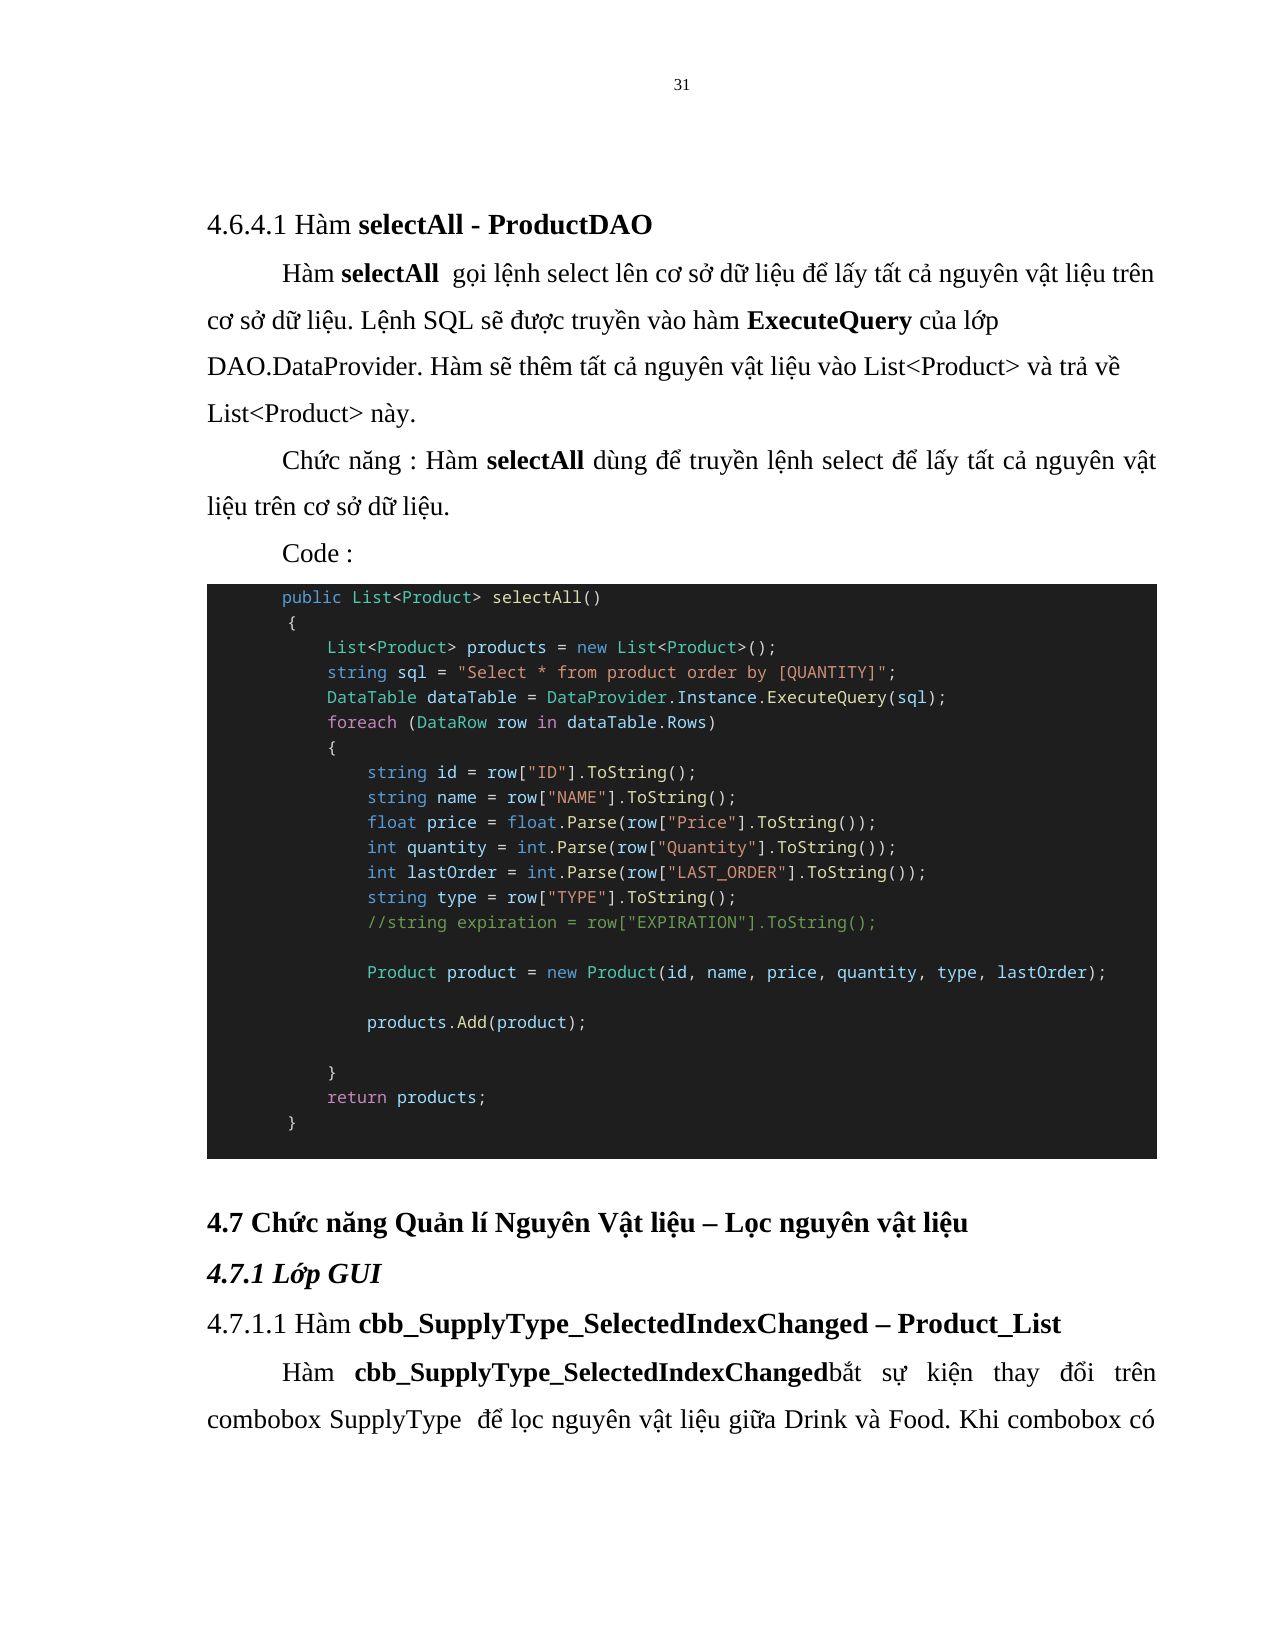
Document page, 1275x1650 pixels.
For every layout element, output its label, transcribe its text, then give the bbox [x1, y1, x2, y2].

text //string expiration = row["EXPIRATION"].ToString(); [207, 909, 1157, 934]
text } [207, 1059, 1157, 1084]
text string name = row["NAME"].ToString(); [207, 784, 1157, 809]
text products.Add(product); [207, 1009, 1157, 1034]
text foreach (DataRow row in dataTable.Rows) [207, 709, 1157, 734]
text Product product = new Product(id, name, price, quantity, type, lastOrder); [207, 959, 1157, 984]
text int quantity = int.Parse(row["Quantity"].ToString()); [207, 834, 1157, 859]
text { [207, 734, 1157, 759]
text 4.7.1 Lớp GUI [207, 1256, 1157, 1289]
text { [207, 609, 1157, 634]
text string id = row["ID"].ToString(); [207, 759, 1157, 784]
text 4.7.1.1 Hàm cbb_SupplyType_SelectedIndexChanged – Product_List [207, 1306, 1157, 1339]
text string type = row["TYPE"].ToString(); [207, 884, 1157, 909]
text DataTable dataTable = DataProvider.Instance.ExecuteQuery(sql); [207, 684, 1157, 709]
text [207, 1356, 1157, 1434]
text public List<Product> selectAll() [207, 584, 1157, 609]
text float price = float.Parse(row["Price"].ToString()); [207, 809, 1157, 834]
text Chức năng : Hàm selectAll dùng để truyền lệnh select để lấy tất cả nguyên vật liệu trên cơ sở dữ liệu. [207, 444, 1157, 522]
text } [207, 1109, 1157, 1134]
text Hàm selectAll gọi lệnh select lên cơ sở dữ liệu để lấy tất cả nguyên vật liệu trên cơ sở dữ liệu. Lệnh SQL sẽ được truyền vào hàm ExecuteQuery của lớp DAO.DataProvider. Hàm sẽ thêm tất cả nguyên vật liệu vào List<Product> và trả về List<Product> này. [207, 257, 1157, 428]
text int lastOrder = int.Parse(row["LAST_ORDER"].ToString()); [207, 859, 1157, 884]
text List<Product> products = new List<Product>(); [207, 634, 1157, 659]
text 4.6.4.1 Hàm selectAll - ProductDAO [207, 207, 1157, 240]
text Code : [207, 537, 1157, 568]
text string sql = "Select * from product order by [QUANTITY]"; [207, 659, 1157, 684]
text return products; [207, 1084, 1157, 1109]
text 4.7 Chức năng Quản lí Nguyên Vật liệu – Lọc nguyên vật liệu [207, 1205, 1157, 1239]
